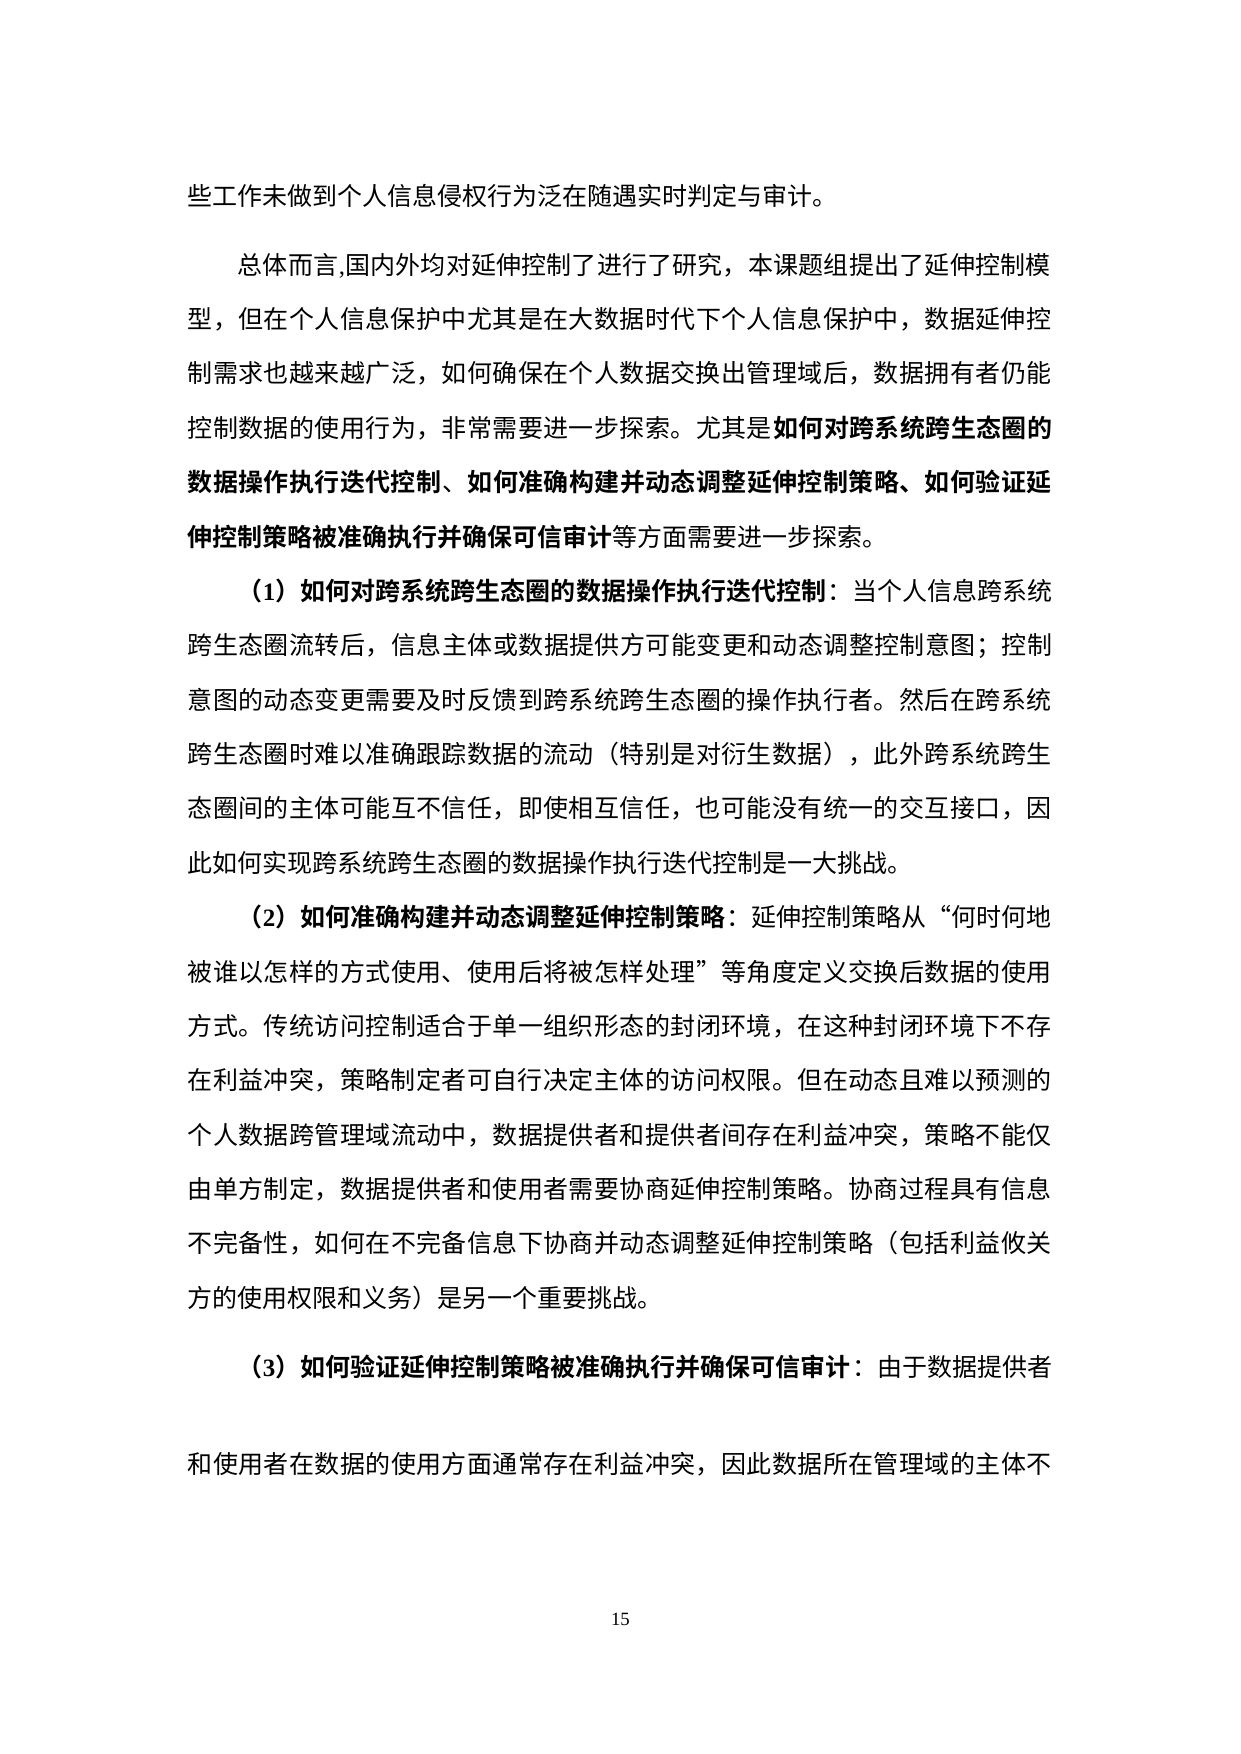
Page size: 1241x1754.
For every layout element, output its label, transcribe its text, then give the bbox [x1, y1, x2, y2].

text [187, 162, 1053, 227]
text （1）如何对跨系统跨生态圈的数据操作执行迭代控制：当个人信息跨系统跨生态圈流转后，信息主体或数据提供方可能变更和动态调整控制意图；控制意图的动态变更需要及时反馈到跨系统跨生态圈的操作执行者。然后在跨系统跨生态圈时难以准确跟踪数据的流动（特别是对衍生数据），此外跨系统跨生态圈间的主体可能互不信任，即使相互信任，也可能没有统一的交互接口，因此如何实现跨系统跨生态圈的数据操作执行迭代控制是一大挑战。 [187, 571, 1053, 879]
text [187, 1333, 1053, 1495]
text （2）如何准确构建并动态调整延伸控制策略：延伸控制策略从“何时何地被谁以怎样的方式使用、使用后将被怎样处理”等角度定义交换后数据的使用方式。传统访问控制适合于单一组织形态的封闭环境，在这种封闭环境下不存在利益冲突，策略制定者可自行决定主体的访问权限。但在动态且难以预测的个人数据跨管理域流动中，数据提供者和提供者间存在利益冲突，策略不能仅由单方制定，数据提供者和使用者需要协商延伸控制策略。协商过程具有信息不完备性，如何在不完备信息下协商并动态调整延伸控制策略（包括利益攸关方的使用权限和义务）是另一个重要挑战。 [187, 898, 1053, 1314]
text 总体而言,国内外均对延伸控制了进行了研究，本课题组提出了延伸控制模型，但在个人信息保护中尤其是在大数据时代下个人信息保护中，数据延伸控制需求也越来越广泛，如何确保在个人数据交换出管理域后，数据拥有者仍能控制数据的使用行为，非常需要进一步探索。尤其是如何对跨系统跨生态圈的数据操作执行迭代控制、如何准确构建并动态调整延伸控制策略、如何验证延伸控制策略被准确执行并确保可信审计等方面需要进一步探索。 [187, 245, 1053, 553]
